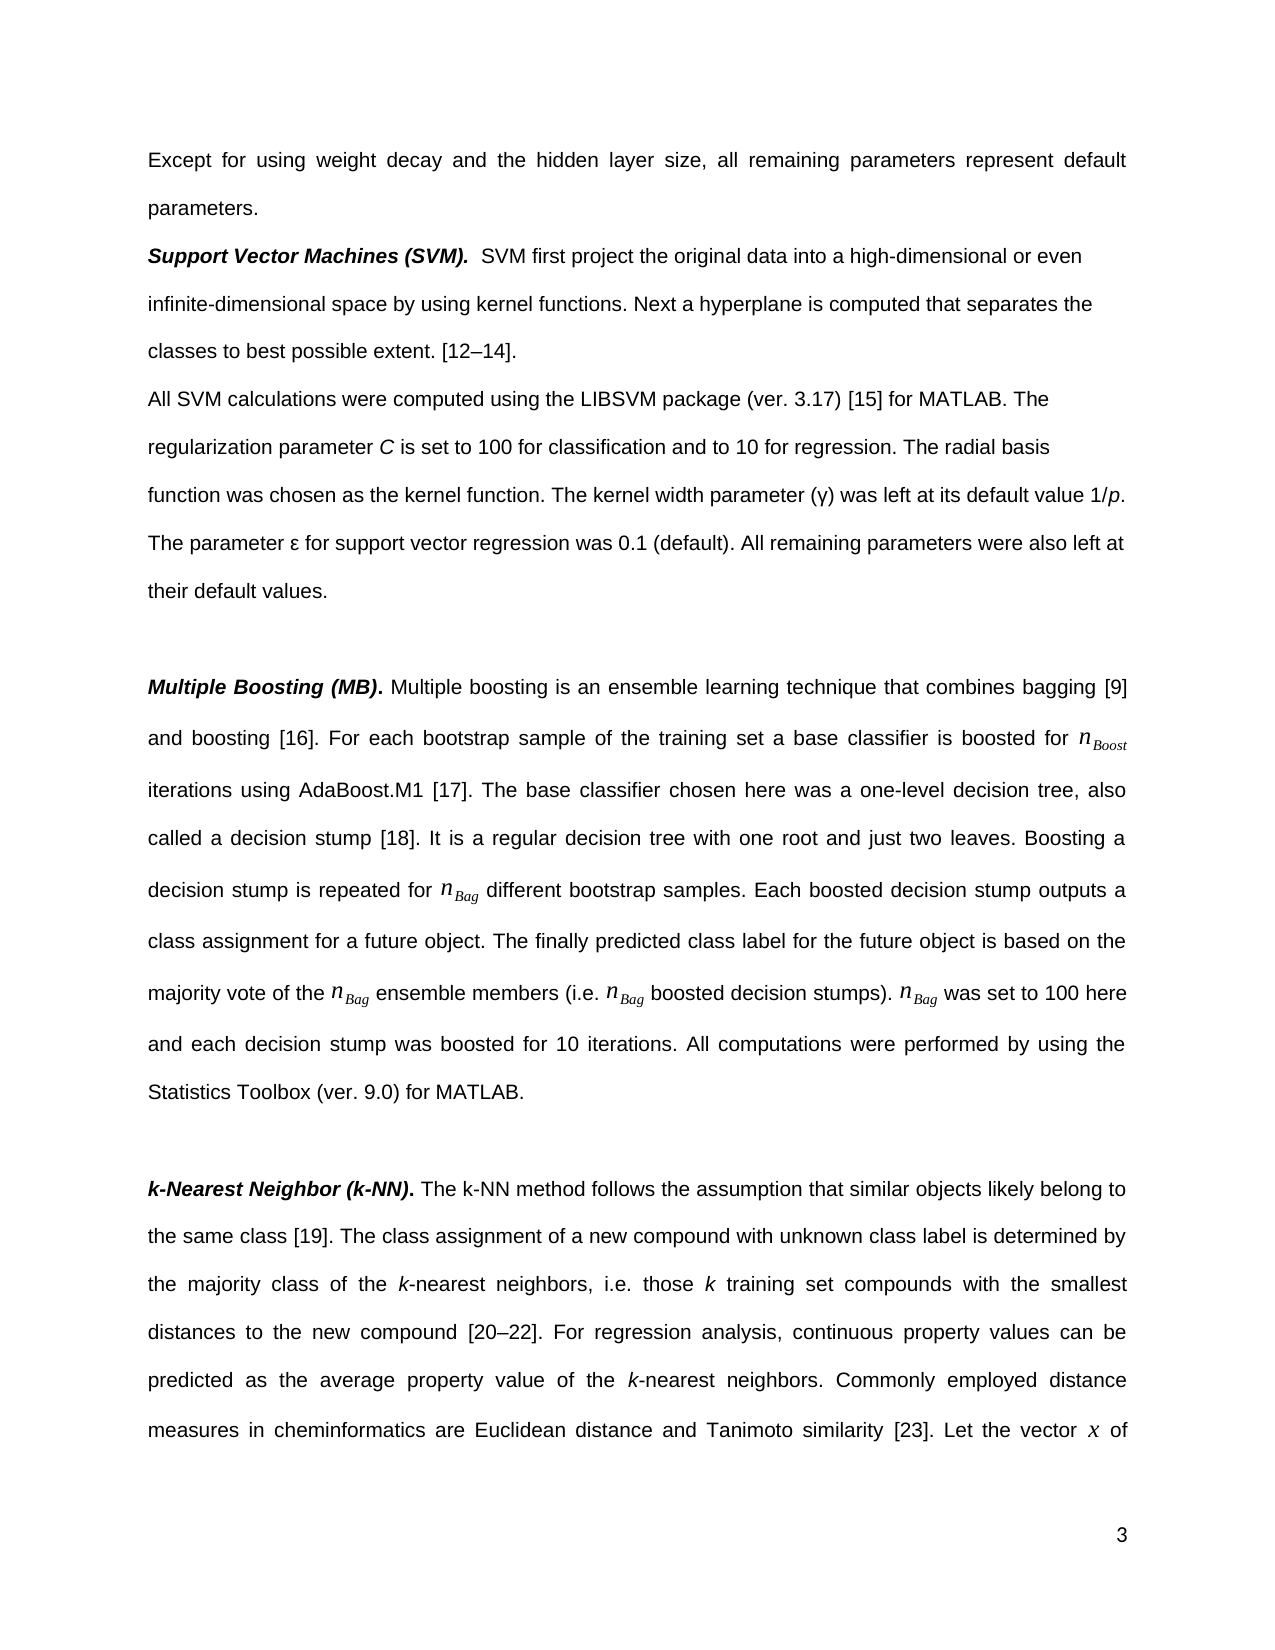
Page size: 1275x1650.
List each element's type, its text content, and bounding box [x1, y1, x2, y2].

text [148, 148, 1127, 219]
text All SVM calculations were computed using the LIBSVM package (ver. 3.17) [15] for MATLAB. The regularization parameter C is set to 100 for classification and to 10 for regression. The radial basis function was chosen as the kernel function. The kernel width parameter (γ) was left at its default value 1/p. The parameter ε for support vector regression was 0.1 (default). All remaining parameters were also left at their default values. [148, 387, 1127, 603]
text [148, 1176, 1127, 1444]
text Support Vector Machines (SVM). SVM first project the original data into a high-dimensional or even infinite-dimensional space by using kernel functions. Next a hyperplane is computed that separates the classes to best possible extent. [12–14]. [148, 243, 1127, 363]
text Multiple Boosting (MB). Multiple boosting is an ensemble learning technique that combines bagging [9] and boosting [16]. For each bootstrap sample of the training set a base classifier is boosted for iterations using AdaBoost.M1 [17]. The base classifier chosen here was a one-level decision tree, also called a decision stump [18]. It is a regular decision tree with one root and just two leaves. Boosting a decision stump is repeated for different bootstrap samples. Each boosted decision stump outputs a class assignment for a future object. The finally predicted class label for the future object is based on the majority vote of the ensemble members (i.e. boosted decision stumps). was set to 100 here and each decision stump was boosted for 10 iterations. All computations were performed by using the Statistics Toolbox (ver. 9.0) for MATLAB. [148, 675, 1127, 1104]
